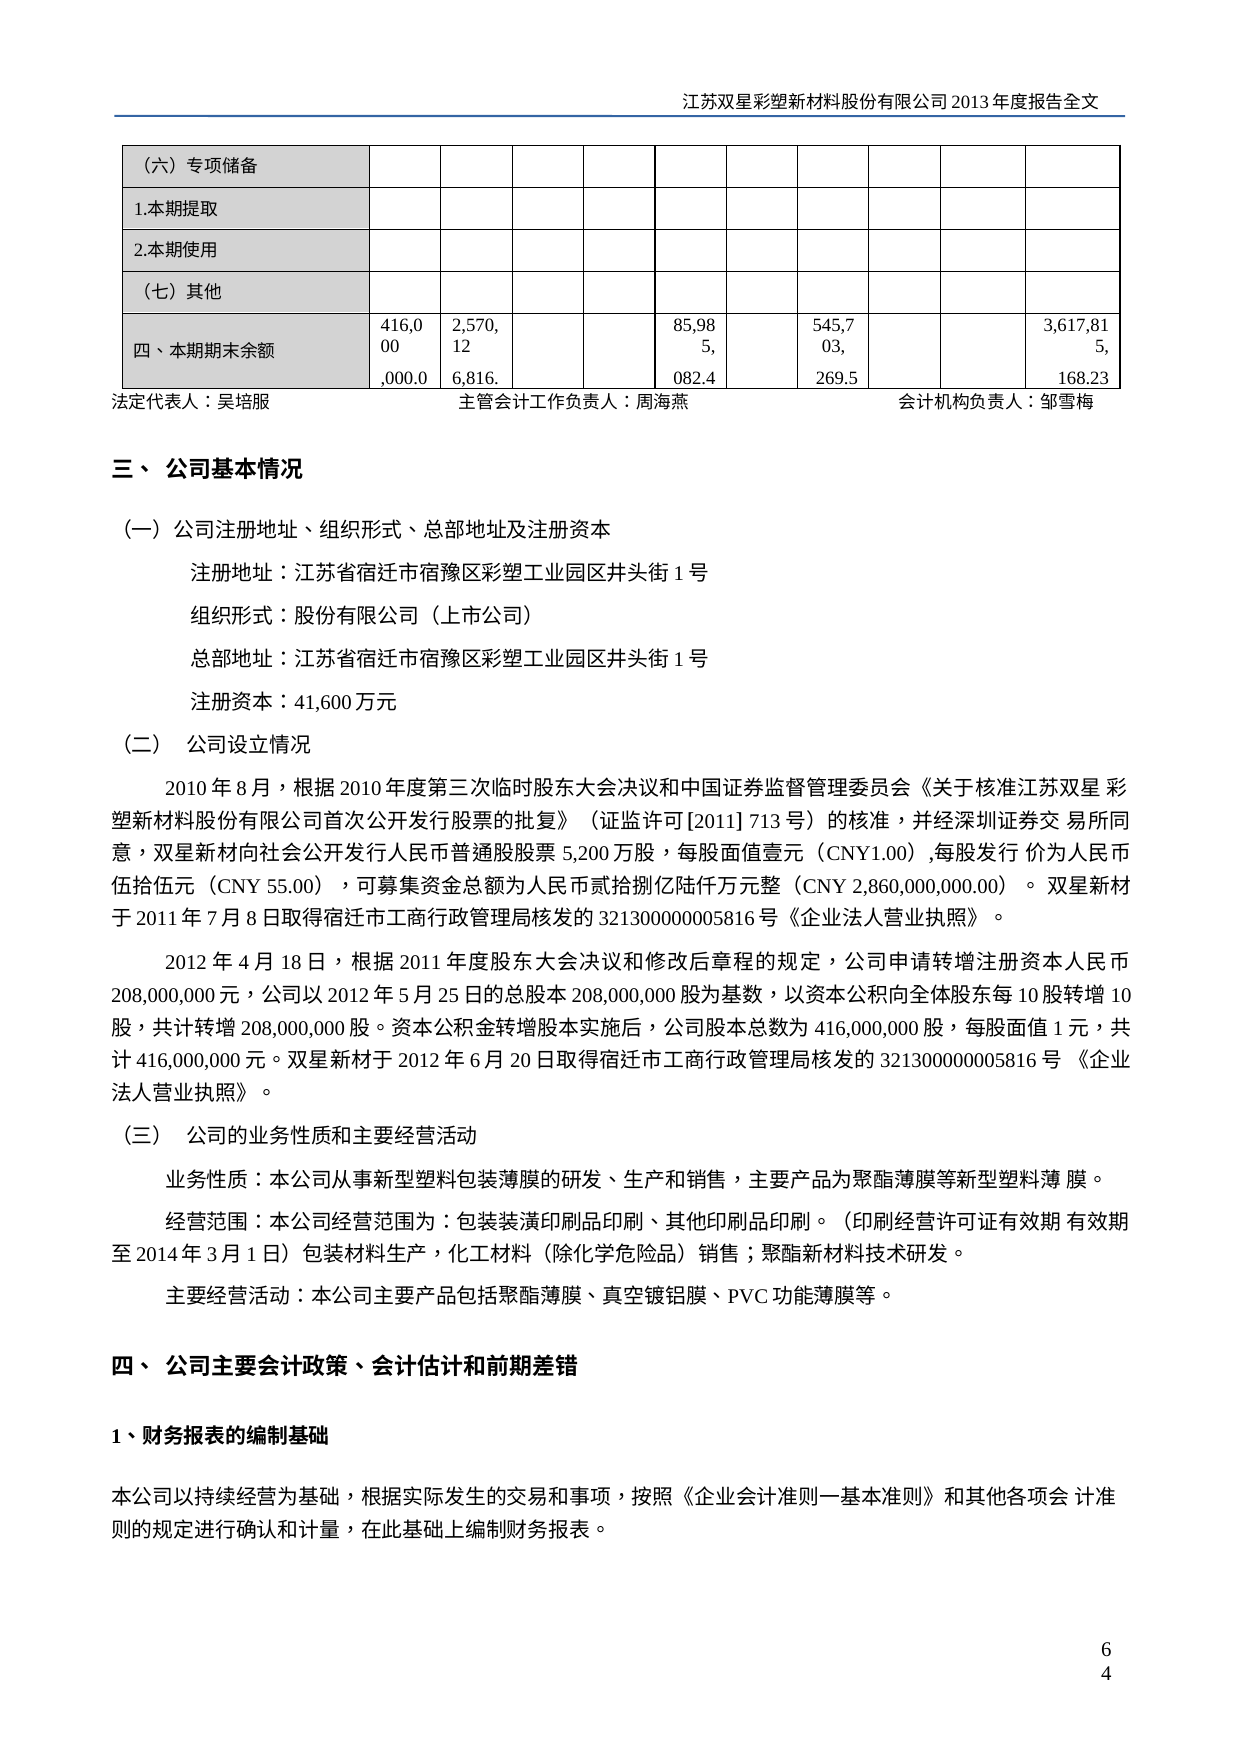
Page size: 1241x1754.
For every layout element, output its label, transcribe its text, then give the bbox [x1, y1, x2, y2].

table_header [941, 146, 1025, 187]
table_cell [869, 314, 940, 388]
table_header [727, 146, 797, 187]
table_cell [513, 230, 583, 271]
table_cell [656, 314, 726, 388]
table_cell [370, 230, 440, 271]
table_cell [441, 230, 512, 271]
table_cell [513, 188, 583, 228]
text 业务性质：本公司从事新型塑料包装薄膜的研发、生产和销售，主要产品为聚酯薄膜等新型塑料薄 膜。 [111, 1161, 1131, 1194]
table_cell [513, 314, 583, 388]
text （三） 公司的业务性质和主要经营活动 [111, 1118, 1131, 1151]
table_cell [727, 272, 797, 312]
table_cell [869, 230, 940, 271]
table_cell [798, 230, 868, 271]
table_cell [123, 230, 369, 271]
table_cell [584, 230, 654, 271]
text 2012年4月18日，根据2011年度股东大会决议和修改后章程的规定，公司申请转增注册资本人民币 208,000,000元，公司以2012年5月25日的总股本208,000,000股为基数，以资本公积向全体股东每10股转增 10股，共计转增208,000,000股。资本公积金转增股本实施后，公司股本总数为416,000,000股，每股面值1 元，共计416,000,000元。双星新材于2012年6月20日取得宿迁市工商行政管理局核发的321300000005816号 《企业法人营业执照》。 [111, 943, 1131, 1107]
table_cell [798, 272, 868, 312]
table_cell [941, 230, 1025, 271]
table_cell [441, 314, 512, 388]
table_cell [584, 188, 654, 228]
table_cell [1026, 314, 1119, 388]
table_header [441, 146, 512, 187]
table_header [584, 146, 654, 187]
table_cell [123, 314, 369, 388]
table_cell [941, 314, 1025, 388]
text 注册地址：江苏省宿迁市宿豫区彩塑工业园区井头街1号 [111, 554, 1131, 587]
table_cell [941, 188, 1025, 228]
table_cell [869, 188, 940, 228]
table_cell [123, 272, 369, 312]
text 注册资本：41,600万元 [111, 684, 1131, 716]
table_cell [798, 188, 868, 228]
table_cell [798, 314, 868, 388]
text 本公司以持续经营为基础，根据实际发生的交易和事项，按照《企业会计准则一基本准则》和其他各项会 计准则的规定进行确认和计量，在此基础上编制财务报表。 [111, 1478, 1131, 1544]
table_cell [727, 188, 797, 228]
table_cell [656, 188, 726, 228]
text 三、 公司基本情况 [111, 453, 1131, 484]
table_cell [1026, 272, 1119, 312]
text 组织形式：股份有限公司（上市公司） [111, 597, 1131, 630]
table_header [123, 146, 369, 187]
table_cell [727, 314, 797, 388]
text （二） 公司设立情况 [111, 727, 1131, 759]
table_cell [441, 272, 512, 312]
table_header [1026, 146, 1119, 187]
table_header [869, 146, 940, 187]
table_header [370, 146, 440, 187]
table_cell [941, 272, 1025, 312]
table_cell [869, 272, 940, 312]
text 四、 公司主要会计政策、会计估计和前期差错 [111, 1350, 1131, 1381]
text 1、财务报表的编制基础 [111, 1421, 1131, 1449]
text 2010年8月，根据2010年度第三次临时股东大会决议和中国证券监督管理委员会《关于核准江苏双星 彩塑新材料股份有限公司首次公开发行股票的批复》（证监许可[2011] 713号）的核准，并经深圳证券交 易所同意，双星新材向社会公开发行人民币普通股股票5,200万股，每股面值壹元（CNY1.00）,每股发行 价为人民币伍拾伍元（CNY 55.00），可募集资金总额为人民币贰拾捌亿陆仟万元整（CNY 2,860,000,000.00）。 双星新材于2011年7月8日取得宿迁市工商行政管理局核发的321300000005816号《企业法人营业执照》。 [111, 770, 1131, 932]
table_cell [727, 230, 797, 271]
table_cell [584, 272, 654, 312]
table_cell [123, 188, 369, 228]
text 主要经营活动：本公司主要产品包括聚酯薄膜、真空镀铝膜、PVC功能薄膜等。 [111, 1278, 1131, 1310]
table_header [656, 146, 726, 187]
text 总部地址：江苏省宿迁市宿豫区彩塑工业园区井头街1号 [111, 641, 1131, 673]
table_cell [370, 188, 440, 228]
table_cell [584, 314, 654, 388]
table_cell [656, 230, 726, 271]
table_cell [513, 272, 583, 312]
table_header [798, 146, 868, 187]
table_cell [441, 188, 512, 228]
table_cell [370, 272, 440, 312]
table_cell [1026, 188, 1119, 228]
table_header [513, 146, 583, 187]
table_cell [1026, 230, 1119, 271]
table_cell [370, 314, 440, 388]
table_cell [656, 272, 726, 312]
text （一）公司注册地址、组织形式、总部地址及注册资本 [111, 511, 1131, 544]
text 法定代表人：吴培服 主管会计工作负责人：周海燕 会计机构负责人：邹雪梅 [111, 389, 1131, 413]
text 经营范围：本公司经营范围为：包装装潢印刷品印刷、其他印刷品印刷。（印刷经营许可证有效期 有效期至2014年3月1日）包装材料生产，化工材料（除化学危险品）销售；聚酯新材料技术研发。 [111, 1204, 1131, 1267]
